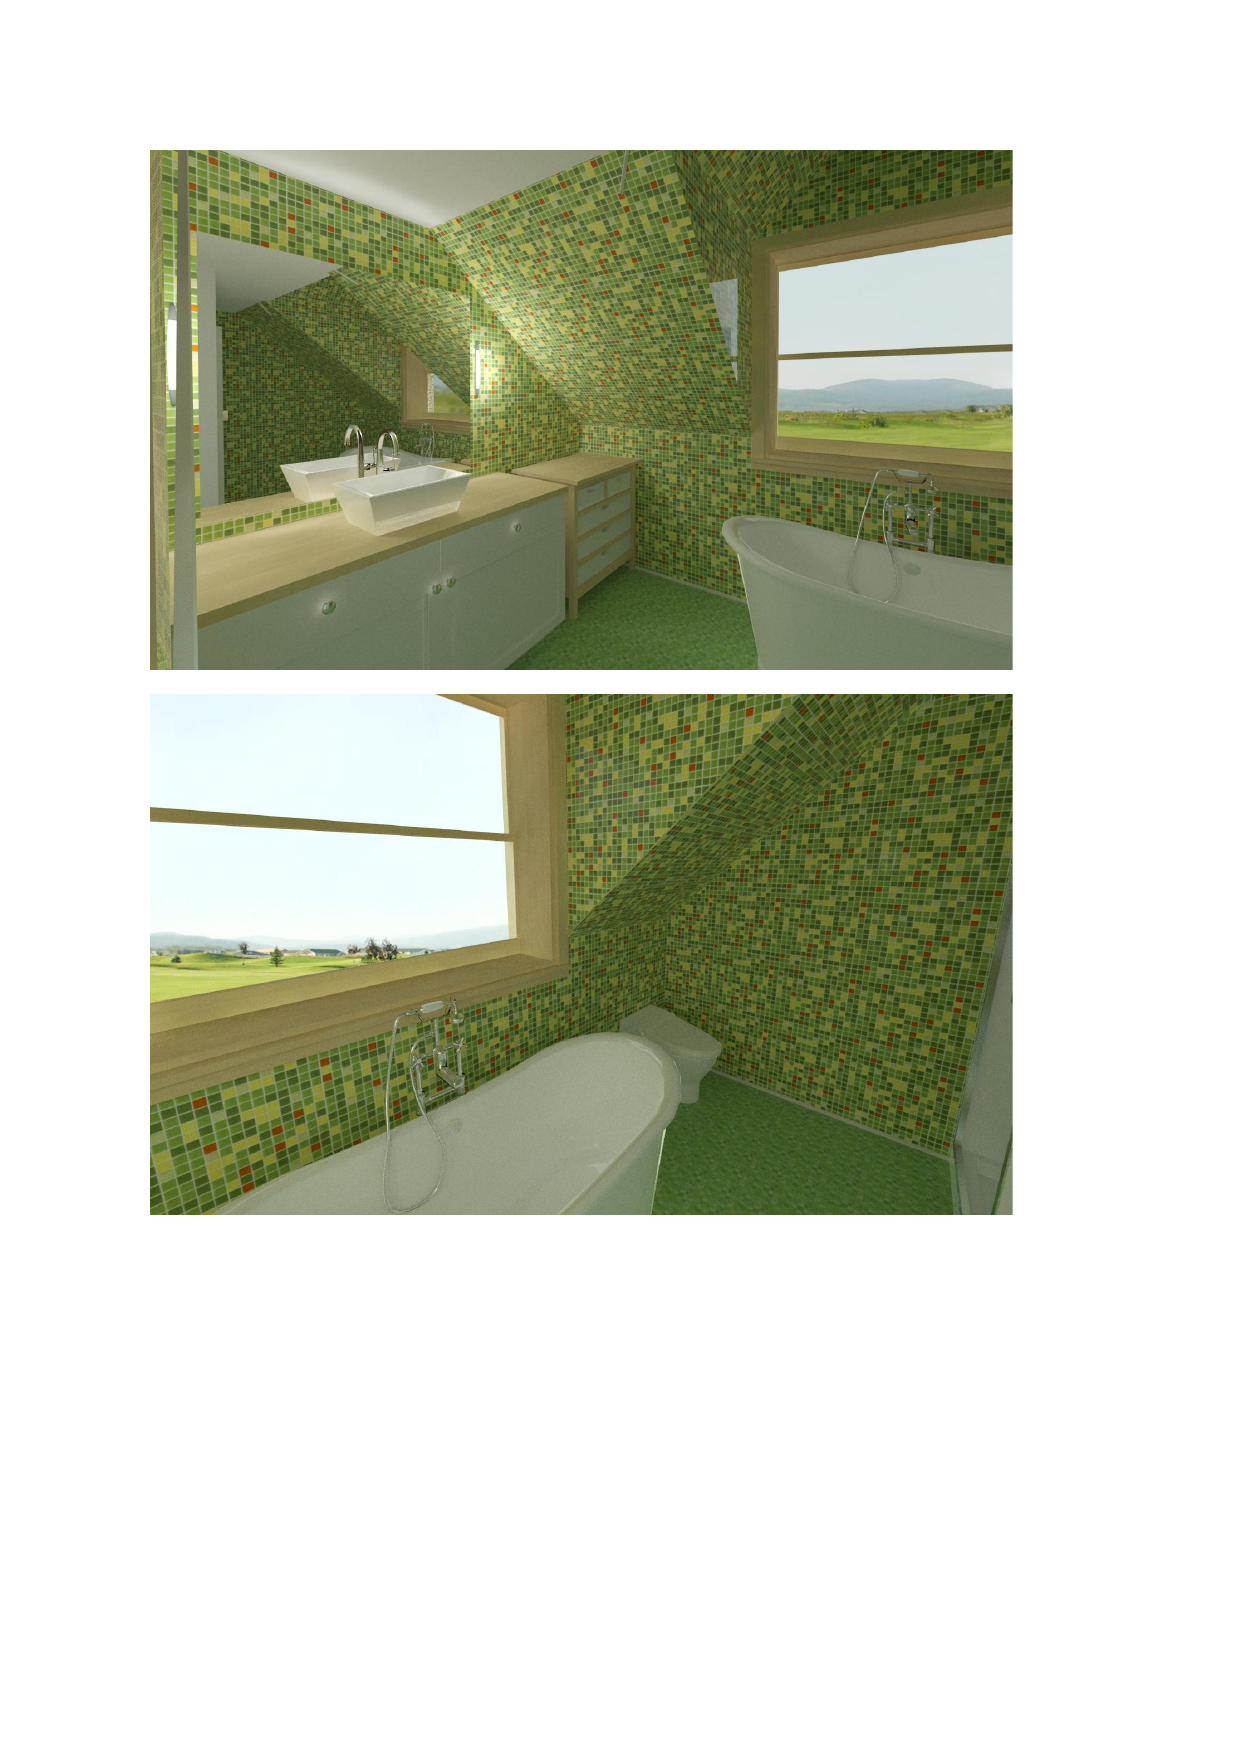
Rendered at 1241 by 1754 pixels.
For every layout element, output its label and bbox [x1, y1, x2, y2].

picture [150, 150, 1013, 670]
picture [150, 694, 1013, 1215]
